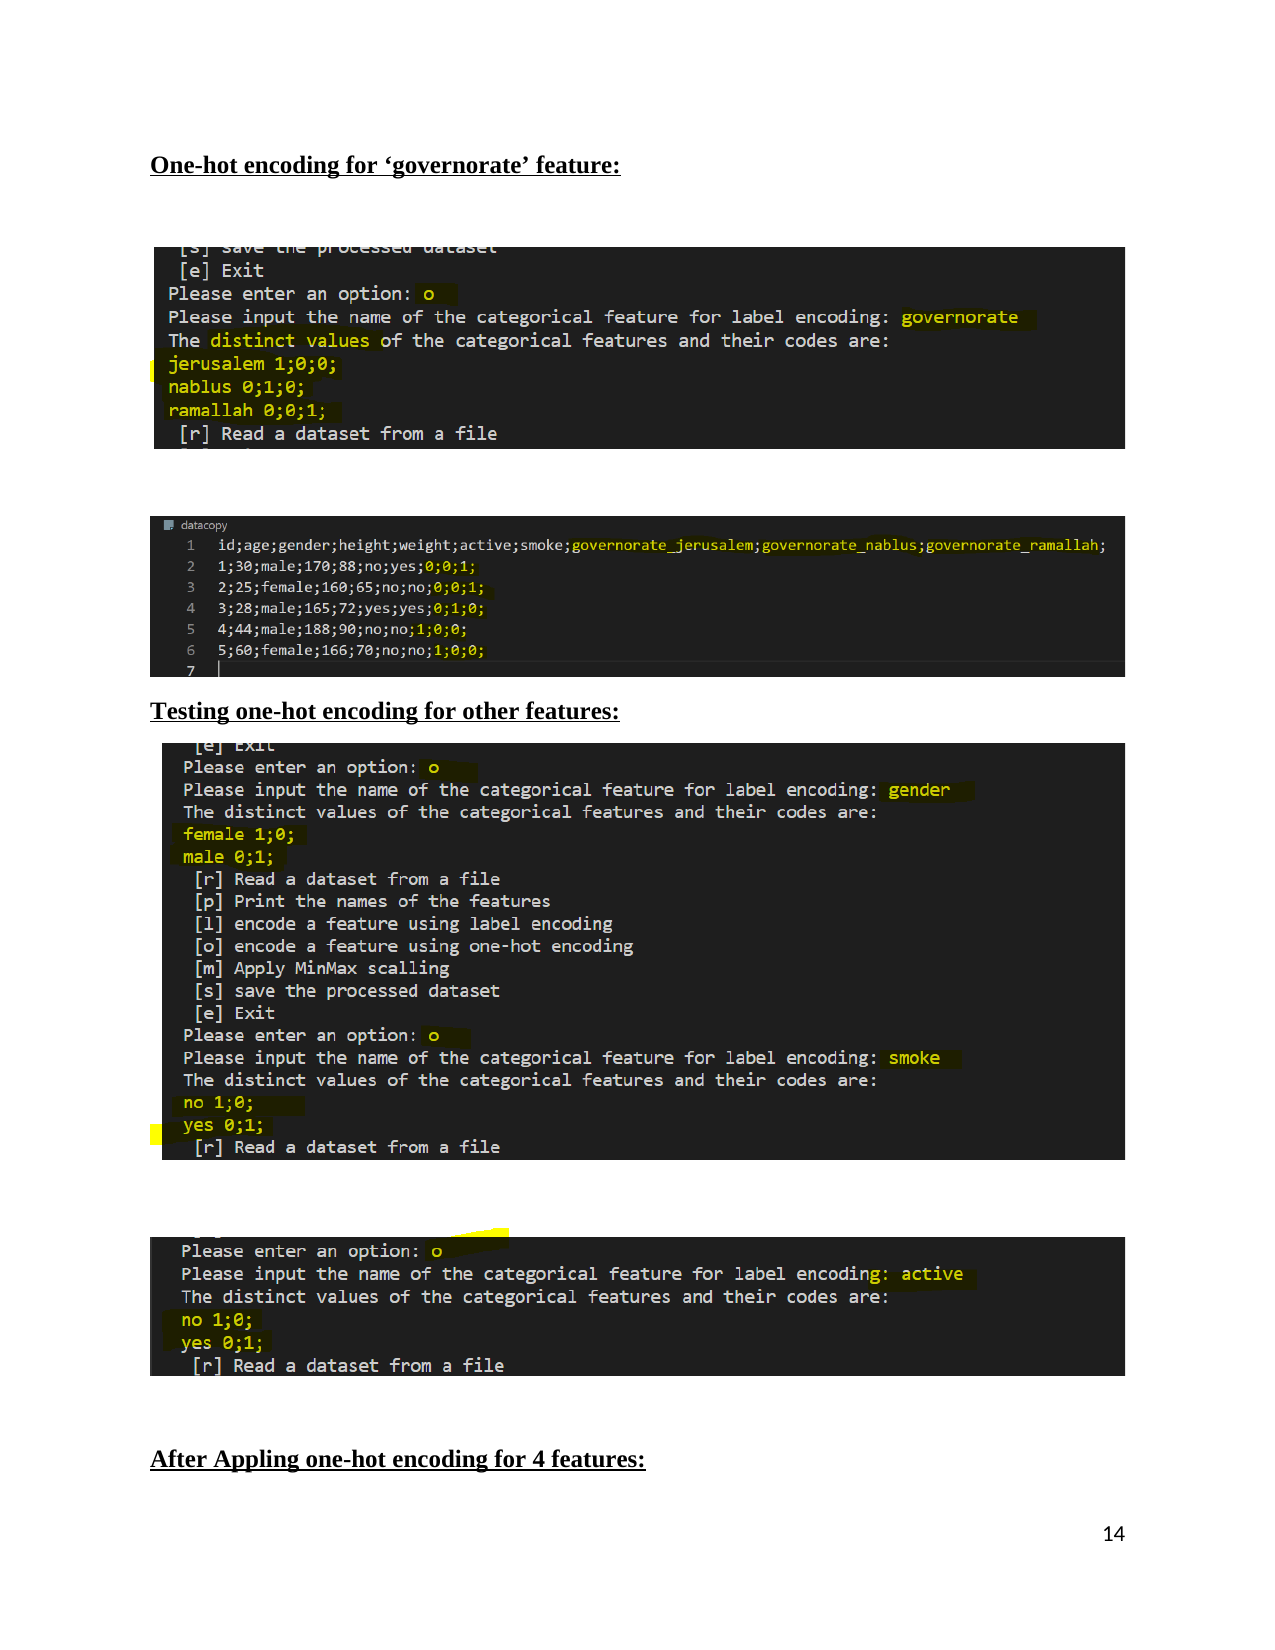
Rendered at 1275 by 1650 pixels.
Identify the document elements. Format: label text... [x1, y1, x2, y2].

picture [150, 1228, 1125, 1376]
picture [150, 516, 1125, 677]
picture [150, 743, 1125, 1160]
text One-hot encoding for ‘governorate’ feature: [150, 150, 1125, 179]
text Testing one-hot encoding for other features: [150, 696, 1125, 724]
picture [150, 247, 1125, 449]
text After Appling one-hot encoding for 4 features: [150, 1444, 1125, 1473]
